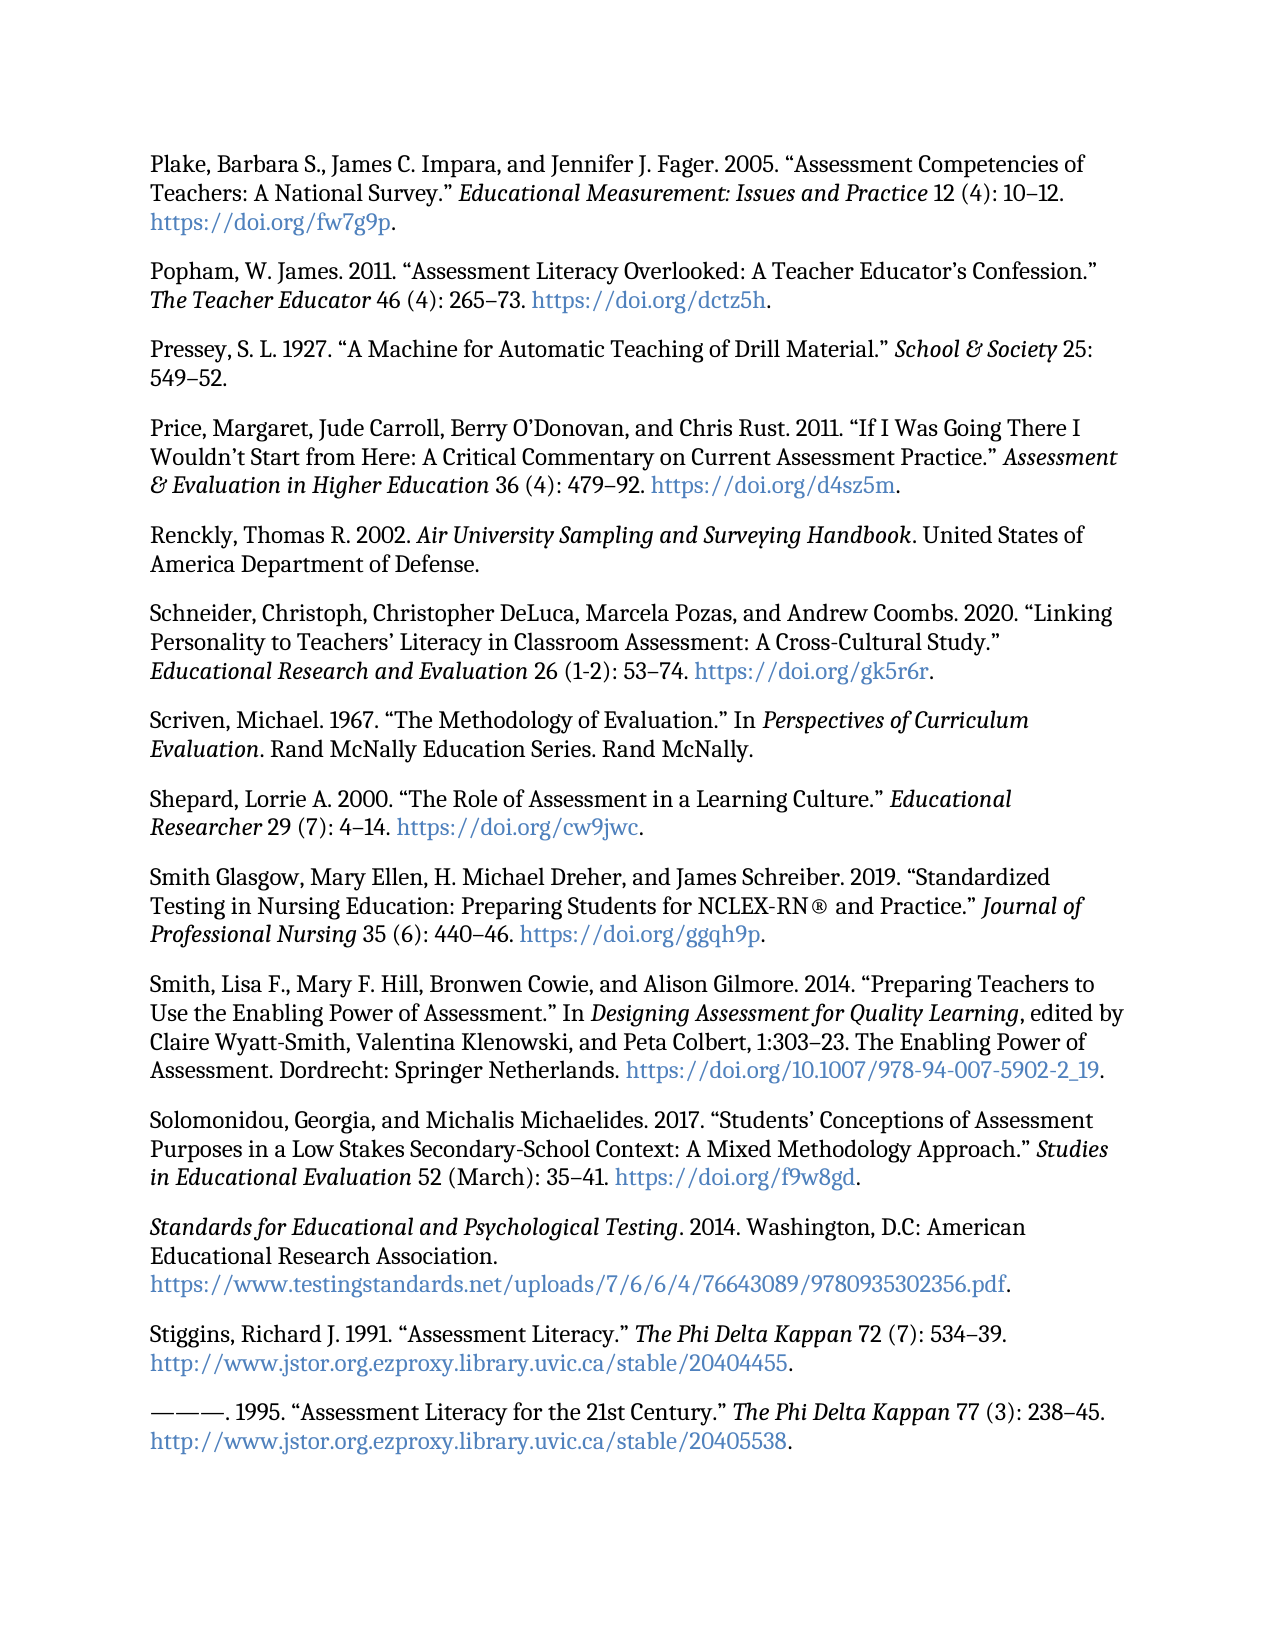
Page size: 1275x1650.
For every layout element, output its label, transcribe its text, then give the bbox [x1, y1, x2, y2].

text Smith Glasgow, Mary Ellen, H. Michael Dreher, and James Schreiber. 2019. “Standardized Testing in Nursing Education: Preparing Students for NCLEX-RN® and Practice.” Journal of Professional Nursing 35 (6): 440–46. https://doi.org/ggqh9p. [150, 863, 1125, 949]
text Price, Margaret, Jude Carroll, Berry O’Donovan, and Chris Rust. 2011. “If I Was Going There I Wouldn’t Start from Here: A Critical Commentary on Current Assessment Practice.” Assessment & Evaluation in Higher Education 36 (4): 479–92. https://doi.org/d4sz5m. [150, 414, 1125, 500]
text Popham, W. James. 2011. “Assessment Literacy Overlooked: A Teacher Educator’s Confession.” The Teacher Educator 46 (4): 265–73. https://doi.org/dctz5h. [150, 257, 1125, 314]
text Standards for Educational and Psychological Testing. 2014. Washington, D.C: American Educational Research Association. https://www.testingstandards.net/uploads/7/6/6/4/76643089/9780935302356.pdf. [150, 1213, 1125, 1299]
text Solomonidou, Georgia, and Michalis Michaelides. 2017. “Students’ Conceptions of Assessment Purposes in a Low Stakes Secondary-School Context: A Mixed Methodology Approach.” Studies in Educational Evaluation 52 (March): 35–41. https://doi.org/f9w8gd. [150, 1106, 1125, 1192]
text Pressey, S. L. 1927. “A Machine for Automatic Teaching of Drill Material.” School & Society 25: 549–52. [150, 335, 1125, 393]
text Smith, Lisa F., Mary F. Hill, Bronwen Cowie, and Alison Gilmore. 2014. “Preparing Teachers to Use the Enabling Power of Assessment.” In Designing Assessment for Quality Learning, edited by Claire Wyatt-Smith, Valentina Klenowski, and Peta Colbert, 1:303–23. The Enabling Power of Assessment. Dordrecht: Springer Netherlands. https://doi.org/10.1007/978-94-007-5902-2_19. [150, 970, 1125, 1085]
text Plake, Barbara S., James C. Impara, and Jennifer J. Fager. 2005. “Assessment Competencies of Teachers: A National Survey.” Educational Measurement: Issues and Practice 12 (4): 10–12. https://doi.org/fw7g9p. [150, 150, 1125, 236]
text Shepard, Lorrie A. 2000. “The Role of Assessment in a Learning Culture.” Educational Researcher 29 (7): 4–14. https://doi.org/cw9jwc. [150, 784, 1125, 842]
text Scriven, Michael. 1967. “The Methodology of Evaluation.” In Perspectives of Curriculum Evaluation. Rand McNally Education Series. Rand McNally. [150, 706, 1125, 764]
text Renckly, Thomas R. 2002. Air University Sampling and Surveying Handbook. United States of America Department of Defense. [150, 521, 1125, 578]
text ———. 1995. “Assessment Literacy for the 21st Century.” The Phi Delta Kappan 77 (3): 238–45. http://www.jstor.org.ezproxy.library.uvic.ca/stable/20405538. [150, 1398, 1125, 1456]
text Schneider, Christoph, Christopher DeLuca, Marcela Pozas, and Andrew Coombs. 2020. “Linking Personality to Teachers’ Literacy in Classroom Assessment: A Cross-Cultural Study.” Educational Research and Evaluation 26 (1-2): 53–74. https://doi.org/gk5r6r. [150, 599, 1125, 685]
text Stiggins, Richard J. 1991. “Assessment Literacy.” The Phi Delta Kappan 72 (7): 534–39. http://www.jstor.org.ezproxy.library.uvic.ca/stable/20404455. [150, 1320, 1125, 1377]
